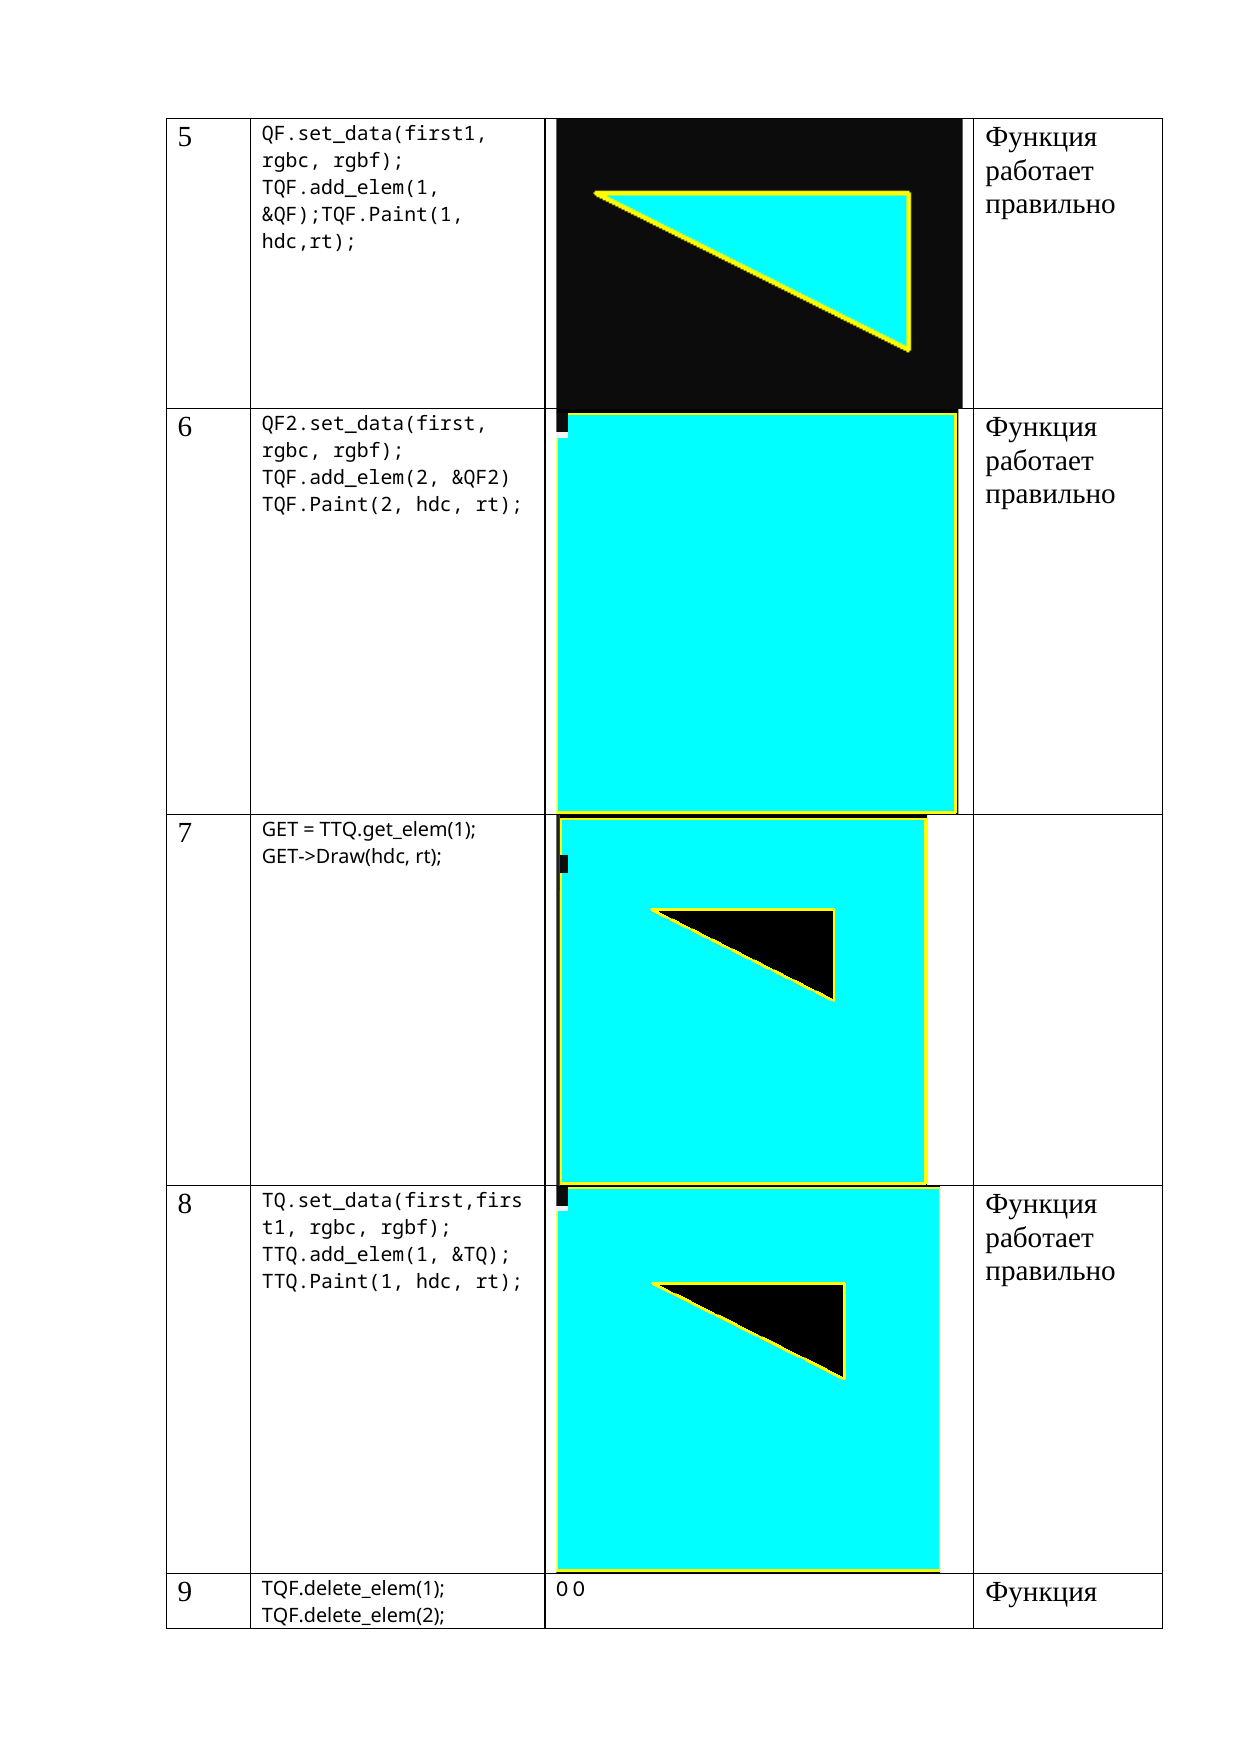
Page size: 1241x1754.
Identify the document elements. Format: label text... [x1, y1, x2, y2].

table_cell 8 [167, 1186, 250, 1573]
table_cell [974, 1574, 1162, 1628]
table_cell [928, 815, 973, 1185]
table_cell [546, 815, 556, 1185]
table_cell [251, 1574, 544, 1628]
table_cell 6 [167, 409, 250, 814]
table_cell [546, 1186, 556, 1573]
picture [556, 119, 963, 1573]
table_cell [963, 119, 973, 408]
table_cell 5 [167, 119, 250, 408]
table_cell QF2.set_data(first, rgbc, rgbf); TQF.add_elem(2, &QF2) TQF.Paint(2, hdc, rt); [251, 409, 544, 814]
table_cell Функция работает правильно [974, 1186, 1162, 1573]
table_cell TQ.set_data(first,first1, rgbc, rgbf); TTQ.add_elem(1, &TQ); TTQ.Paint(1, hdc, rt); [251, 1186, 544, 1573]
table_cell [974, 119, 1162, 408]
table_cell 0 0 [546, 1574, 973, 1628]
table_cell [546, 119, 556, 408]
table_cell QF.set_data(first1, rgbc, rgbf); TQF.add_elem(1, &QF);TQF.Paint(1, hdc,rt); [251, 119, 544, 408]
table_cell [959, 409, 973, 814]
table_cell Функция работает правильно [974, 409, 1162, 814]
table_cell 7 [167, 815, 250, 1185]
table_cell GET = TTQ.get_elem(1); GET->Draw(hdc, rt); [251, 815, 544, 1185]
table_cell [940, 1186, 973, 1573]
table_cell [974, 815, 1162, 1185]
table_cell 9 [167, 1574, 250, 1628]
table_cell [546, 409, 556, 814]
